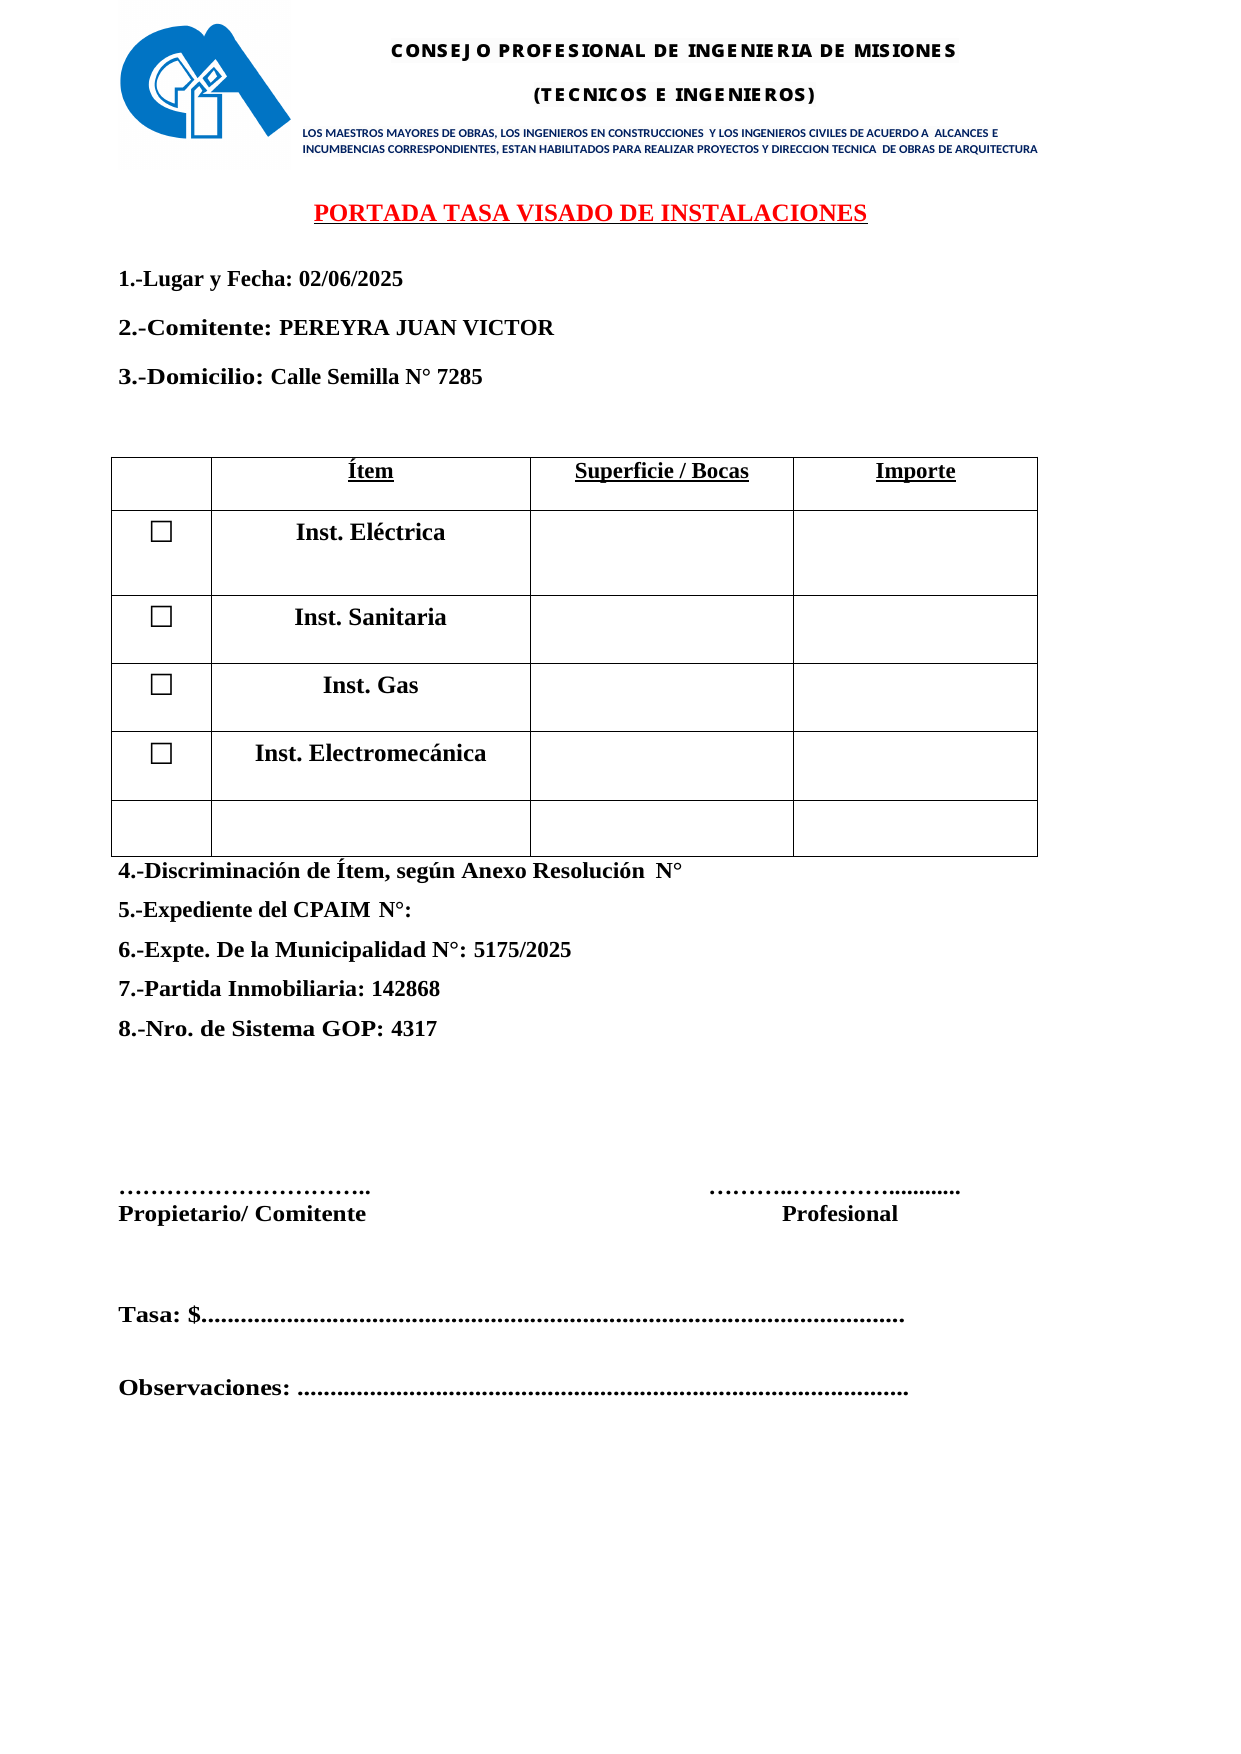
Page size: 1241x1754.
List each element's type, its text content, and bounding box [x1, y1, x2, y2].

table_header Ítem [212, 458, 530, 510]
table_cell [531, 511, 793, 595]
text 5.-Expediente del CPAIM N°: [118, 897, 1063, 923]
text Observaciones: ............................................................................................. [118, 1374, 1063, 1400]
table_cell [531, 801, 793, 856]
text 4.-Discriminación de Ítem, según Anexo Resolución N° [118, 489, 1063, 883]
table_cell [531, 664, 793, 731]
text Tasa: $........................................................................................................... [118, 1301, 1063, 1327]
table_cell [531, 596, 793, 663]
text 6.-Expte. De la Municipalidad N°: 5175/2025 [118, 936, 1063, 962]
table_header Importe [794, 458, 1037, 510]
table_cell Inst. Eléctrica [212, 511, 530, 595]
table_cell [112, 801, 211, 856]
text 3.-Domicilio: Calle Semilla N° 7285 [118, 363, 1063, 389]
table_header Superficie / Bocas [531, 458, 793, 510]
table_cell [531, 732, 793, 800]
table_cell Inst. Gas [212, 664, 530, 731]
text Propietario/ Comitente Profesional [118, 1199, 1063, 1226]
table_cell [794, 596, 1037, 663]
picture [118, 0, 292, 170]
table_cell [794, 664, 1037, 731]
table_cell [794, 732, 1037, 800]
table_cell [794, 801, 1037, 856]
table_cell Inst. Electromecánica [212, 732, 530, 800]
text 7.-Partida Inmobiliaria: 142868 [118, 976, 1063, 1002]
title PORTADA TASA VISADO DE INSTALACIONES [118, 198, 1063, 227]
text ………………………….. ………..…………............ [118, 1173, 1063, 1199]
text 2.-Comitente: PEREYRA JUAN VICTOR [118, 314, 1063, 340]
table_header [112, 458, 211, 510]
table_cell [794, 511, 1037, 595]
text 8.-Nro. de Sistema GOP: 4317 [118, 1015, 1063, 1041]
table_cell Inst. Sanitaria [212, 596, 530, 663]
table_cell [212, 801, 530, 856]
text 1.-Lugar y Fecha: 02/06/2025 [118, 265, 1063, 291]
